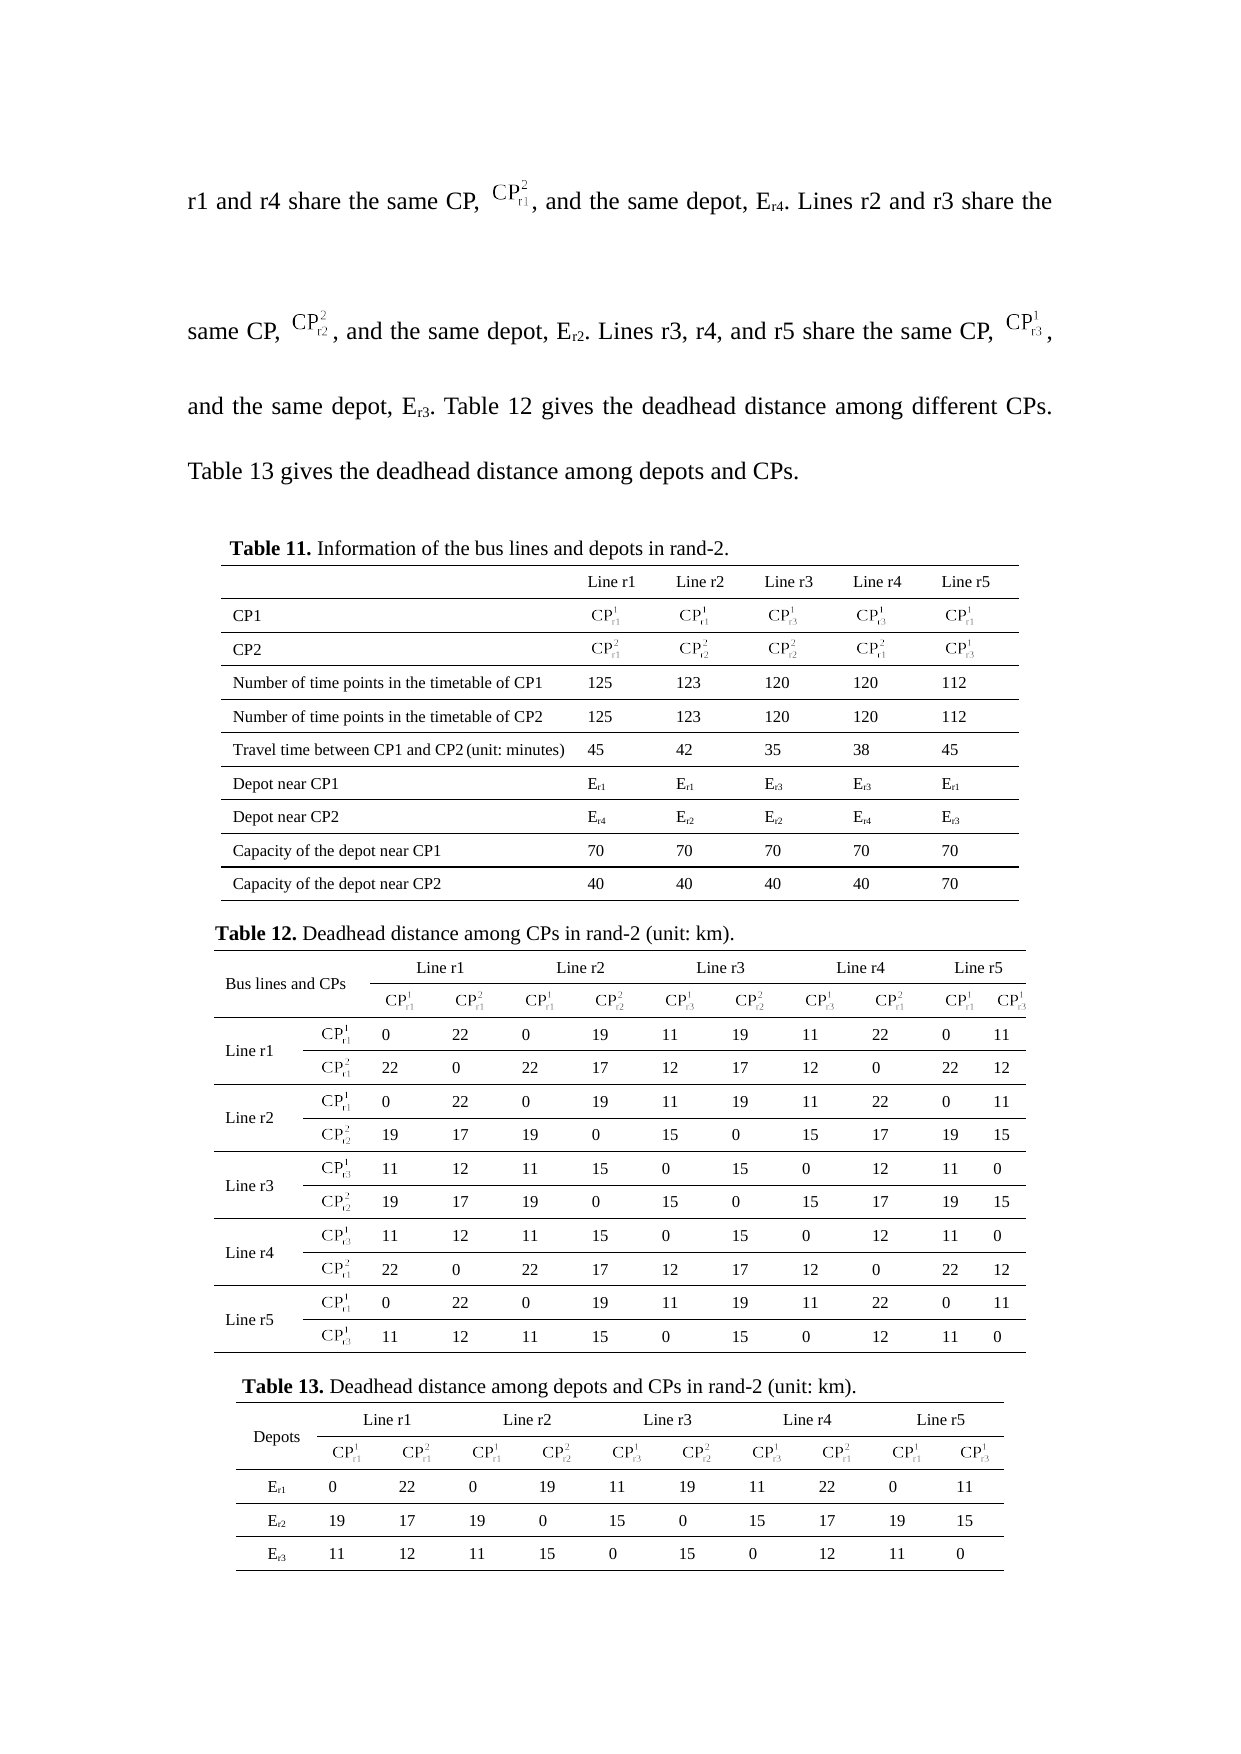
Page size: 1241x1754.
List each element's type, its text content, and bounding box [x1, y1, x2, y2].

table_cell 0 [510, 1085, 580, 1117]
table_cell 11 [931, 1219, 982, 1252]
table_cell 19 [720, 1018, 791, 1050]
table_cell 0 [370, 1085, 441, 1117]
table_header Line r3 [753, 566, 842, 598]
table_cell [650, 984, 720, 1017]
table_cell 45 [930, 733, 1019, 766]
table_cell 0 [861, 1253, 931, 1285]
table_cell [303, 1253, 370, 1285]
table_cell Depot near CP1 [221, 767, 576, 799]
table_cell 22 [370, 1051, 441, 1084]
table_cell 11 [982, 1286, 1026, 1319]
table_cell 0 [737, 1537, 807, 1570]
table_cell 22 [441, 1286, 510, 1319]
table_cell 12 [791, 1051, 861, 1084]
table_cell 70 [665, 834, 753, 866]
table_cell 70 [753, 834, 842, 866]
table_cell Er3 [753, 767, 842, 799]
table_cell 120 [842, 700, 930, 732]
table_cell 17 [720, 1253, 791, 1285]
table_cell [753, 599, 842, 632]
table_cell 19 [580, 1018, 650, 1050]
table_cell 0 [580, 1119, 650, 1151]
table_cell 11 [597, 1470, 667, 1503]
table_cell 19 [510, 1119, 580, 1151]
table_cell 22 [861, 1018, 931, 1050]
table_cell Number of time points in the timetable of CP1 [221, 666, 576, 699]
table_cell [861, 984, 931, 1017]
table_cell Er4 [842, 800, 930, 833]
table_cell 12 [982, 1253, 1026, 1285]
table_cell 17 [441, 1119, 510, 1151]
table_cell [807, 1437, 877, 1469]
table_cell 12 [807, 1537, 877, 1570]
table_cell 19 [317, 1504, 387, 1536]
table_cell 12 [861, 1219, 931, 1252]
table_header Line r1 [370, 951, 510, 983]
table_cell 12 [861, 1320, 931, 1352]
table_cell [580, 984, 650, 1017]
table_cell [737, 1437, 807, 1469]
table_cell 40 [753, 868, 842, 900]
table_cell 11 [650, 1286, 720, 1319]
table_cell [791, 984, 861, 1017]
table_cell 19 [720, 1286, 791, 1319]
table_cell 12 [650, 1253, 720, 1285]
table_cell [303, 1186, 370, 1218]
table_cell [720, 984, 791, 1017]
table_cell 0 [982, 1320, 1026, 1352]
table_cell 15 [650, 1119, 720, 1151]
table_cell 12 [441, 1320, 510, 1352]
table_cell 22 [370, 1253, 441, 1285]
table_header Line r2 [457, 1403, 597, 1436]
table_cell 17 [441, 1186, 510, 1218]
table_cell 70 [576, 834, 664, 866]
table_cell 0 [791, 1320, 861, 1352]
table_cell 12 [387, 1537, 457, 1570]
table_cell 11 [650, 1018, 720, 1050]
table_cell [982, 984, 1026, 1017]
table_cell 22 [387, 1470, 457, 1503]
table_cell [930, 599, 1019, 632]
table_cell 22 [510, 1253, 580, 1285]
table_cell 22 [861, 1085, 931, 1117]
table_cell Er3 [930, 800, 1019, 833]
table_cell [303, 1119, 370, 1151]
table_header Depots [236, 1403, 317, 1469]
table_cell [303, 1152, 370, 1184]
table_header Line r1 [317, 1403, 457, 1436]
table_cell 70 [930, 868, 1019, 900]
table_cell [842, 599, 930, 632]
table_cell 0 [945, 1537, 1004, 1570]
table_cell 0 [720, 1186, 791, 1218]
table_cell 125 [576, 666, 664, 699]
table_cell 0 [457, 1470, 527, 1503]
table_cell 0 [861, 1051, 931, 1084]
table_cell [665, 633, 753, 665]
table_cell 11 [317, 1537, 387, 1570]
table_cell Line r3 [214, 1152, 302, 1218]
table_cell 15 [791, 1119, 861, 1151]
table_cell 17 [720, 1051, 791, 1084]
table_cell 19 [580, 1085, 650, 1117]
table_cell 0 [597, 1537, 667, 1570]
table_header Line r2 [665, 566, 753, 598]
table_cell [457, 1437, 527, 1469]
table_cell Er1 [665, 767, 753, 799]
table_cell 11 [791, 1085, 861, 1117]
table_cell 70 [842, 834, 930, 866]
table_cell 0 [441, 1051, 510, 1084]
table_cell 19 [527, 1470, 597, 1503]
table_cell 11 [877, 1537, 945, 1570]
table_cell Line r1 [214, 1018, 302, 1084]
table_cell 0 [441, 1253, 510, 1285]
table_cell Capacity of the depot near CP1 [221, 834, 576, 866]
table_cell 15 [667, 1537, 737, 1570]
table_cell [842, 633, 930, 665]
table_cell 11 [370, 1320, 441, 1352]
table_header Line r5 [877, 1403, 1004, 1436]
table_cell 11 [791, 1286, 861, 1319]
table_cell 0 [720, 1119, 791, 1151]
table_cell 42 [665, 733, 753, 766]
table_header Line r4 [842, 566, 930, 598]
table_cell 0 [791, 1219, 861, 1252]
table_cell 0 [370, 1286, 441, 1319]
text Table 12. Deadhead distance among CPs in rand-2 (unit: km). [187, 917, 1053, 950]
table_cell 15 [580, 1320, 650, 1352]
table_cell 70 [930, 834, 1019, 866]
table_cell 0 [650, 1219, 720, 1252]
table_cell Number of time points in the timetable of CP2 [221, 700, 576, 732]
table_cell 40 [665, 868, 753, 900]
table_cell [597, 1437, 667, 1469]
table_cell 15 [580, 1219, 650, 1252]
table_cell 15 [791, 1186, 861, 1218]
table_cell 22 [441, 1018, 510, 1050]
table_cell 0 [527, 1504, 597, 1536]
table_cell 0 [791, 1152, 861, 1184]
table_cell 19 [877, 1504, 945, 1536]
table_cell [945, 1437, 1004, 1469]
table_cell 15 [945, 1504, 1004, 1536]
table_cell [303, 1286, 370, 1319]
table_cell 17 [861, 1186, 931, 1218]
table_cell 17 [807, 1504, 877, 1536]
table_cell 17 [580, 1253, 650, 1285]
table_cell 22 [861, 1286, 931, 1319]
table_header Line r3 [597, 1403, 737, 1436]
table_cell 0 [510, 1286, 580, 1319]
table_cell 0 [650, 1320, 720, 1352]
table_header [221, 566, 576, 598]
table_cell [576, 633, 664, 665]
table_cell 11 [931, 1320, 982, 1352]
table_cell 11 [931, 1152, 982, 1184]
table_cell Line r4 [214, 1219, 302, 1285]
table_cell 11 [982, 1018, 1026, 1050]
table_cell 120 [753, 666, 842, 699]
table_cell [441, 984, 510, 1017]
table_cell Er2 [665, 800, 753, 833]
table_cell 11 [650, 1085, 720, 1117]
table_cell 17 [861, 1119, 931, 1151]
table_cell 19 [667, 1470, 737, 1503]
table_header Line r4 [791, 951, 931, 983]
table_cell [665, 599, 753, 632]
table_cell 12 [861, 1152, 931, 1184]
table_cell 0 [931, 1018, 982, 1050]
table_cell 0 [982, 1152, 1026, 1184]
table_cell 19 [510, 1186, 580, 1218]
table_cell 17 [580, 1051, 650, 1084]
table_cell 15 [580, 1152, 650, 1184]
table_cell 15 [737, 1504, 807, 1536]
table_cell 22 [510, 1051, 580, 1084]
table_header Bus lines and CPs [214, 951, 370, 1017]
table_cell 40 [576, 868, 664, 900]
table_cell 19 [580, 1286, 650, 1319]
table_cell [527, 1437, 597, 1469]
table_cell [877, 1437, 945, 1469]
table_cell Er3 [236, 1537, 317, 1570]
table_cell 12 [650, 1051, 720, 1084]
table_cell 112 [930, 666, 1019, 699]
table_cell 22 [931, 1051, 982, 1084]
table_cell 19 [370, 1186, 441, 1218]
table_cell [930, 633, 1019, 665]
table_cell [931, 984, 982, 1017]
table_cell 125 [576, 700, 664, 732]
table_cell 15 [597, 1504, 667, 1536]
table_cell 15 [720, 1152, 791, 1184]
table_cell 123 [665, 666, 753, 699]
table_cell 22 [931, 1253, 982, 1285]
table_cell [303, 1051, 370, 1084]
table_cell 19 [720, 1085, 791, 1117]
table_cell CP2 [221, 633, 576, 665]
table_cell Er1 [236, 1470, 317, 1503]
table_cell 11 [370, 1152, 441, 1184]
table_cell 11 [791, 1018, 861, 1050]
table_cell 0 [370, 1018, 441, 1050]
table_cell Er1 [576, 767, 664, 799]
table_cell 45 [576, 733, 664, 766]
table_cell Depot near CP2 [221, 800, 576, 833]
table_cell 19 [931, 1186, 982, 1218]
table_cell Er4 [576, 800, 664, 833]
table_cell 11 [457, 1537, 527, 1570]
table_cell 12 [441, 1152, 510, 1184]
table_cell Er2 [236, 1504, 317, 1536]
table_cell 15 [650, 1186, 720, 1218]
table_header Line r5 [931, 951, 1026, 983]
table_cell 22 [441, 1085, 510, 1117]
table_cell 15 [982, 1119, 1026, 1151]
table_cell 0 [877, 1470, 945, 1503]
table_cell 15 [527, 1537, 597, 1570]
table_cell CP1 [221, 599, 576, 632]
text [187, 162, 1053, 487]
table_cell [370, 984, 441, 1017]
table_cell Er1 [930, 767, 1019, 799]
table_cell 0 [317, 1470, 387, 1503]
table_cell 15 [720, 1320, 791, 1352]
table_cell 19 [931, 1119, 982, 1151]
text Table 11. Information of the bus lines and depots in rand-2. [187, 532, 1053, 564]
table_cell 112 [930, 700, 1019, 732]
table_cell Line r5 [214, 1286, 302, 1352]
table_cell 15 [982, 1186, 1026, 1218]
table_cell 19 [370, 1119, 441, 1151]
table_cell 22 [807, 1470, 877, 1503]
table_cell [753, 633, 842, 665]
table_cell [303, 1219, 370, 1252]
table_cell 11 [982, 1085, 1026, 1117]
table_cell Travel time between CP1 and CP2 (unit: minutes) [221, 733, 576, 766]
table_cell 12 [982, 1051, 1026, 1084]
table_cell 15 [720, 1219, 791, 1252]
table_cell [303, 1320, 370, 1352]
table_cell [667, 1437, 737, 1469]
table_cell 0 [580, 1186, 650, 1218]
table_cell 0 [667, 1504, 737, 1536]
table_cell 0 [510, 1018, 580, 1050]
table_header Line r3 [650, 951, 791, 983]
table_cell [317, 1437, 387, 1469]
table_cell 11 [737, 1470, 807, 1503]
table_cell [576, 599, 664, 632]
table_cell 0 [931, 1085, 982, 1117]
table_cell 12 [441, 1219, 510, 1252]
table_cell [510, 984, 580, 1017]
table_cell 0 [931, 1286, 982, 1319]
table_cell 17 [387, 1504, 457, 1536]
table_cell [303, 1018, 370, 1050]
table_cell 19 [457, 1504, 527, 1536]
table_cell [303, 1085, 370, 1117]
table_cell 0 [982, 1219, 1026, 1252]
table_cell Er3 [842, 767, 930, 799]
table_cell 40 [842, 868, 930, 900]
table_cell 12 [791, 1253, 861, 1285]
table_cell 11 [945, 1470, 1004, 1503]
table_cell 120 [842, 666, 930, 699]
table_cell 35 [753, 733, 842, 766]
table_cell 120 [753, 700, 842, 732]
table_cell Line r2 [214, 1085, 302, 1151]
table_header Line r4 [737, 1403, 877, 1436]
table_header Line r1 [576, 566, 664, 598]
table_cell [387, 1437, 457, 1469]
table_cell 11 [510, 1152, 580, 1184]
table_cell 11 [370, 1219, 441, 1252]
table_cell 11 [510, 1320, 580, 1352]
table_header Line r2 [510, 951, 650, 983]
table_cell Er2 [753, 800, 842, 833]
table_cell 38 [842, 733, 930, 766]
table_cell 0 [650, 1152, 720, 1184]
text Table 13. Deadhead distance among depots and CPs in rand-2 (unit: km). [187, 1369, 1053, 1402]
table_cell 123 [665, 700, 753, 732]
table_cell Capacity of the depot near CP2 [221, 868, 576, 900]
table_header Line r5 [930, 566, 1019, 598]
table_cell 11 [510, 1219, 580, 1252]
